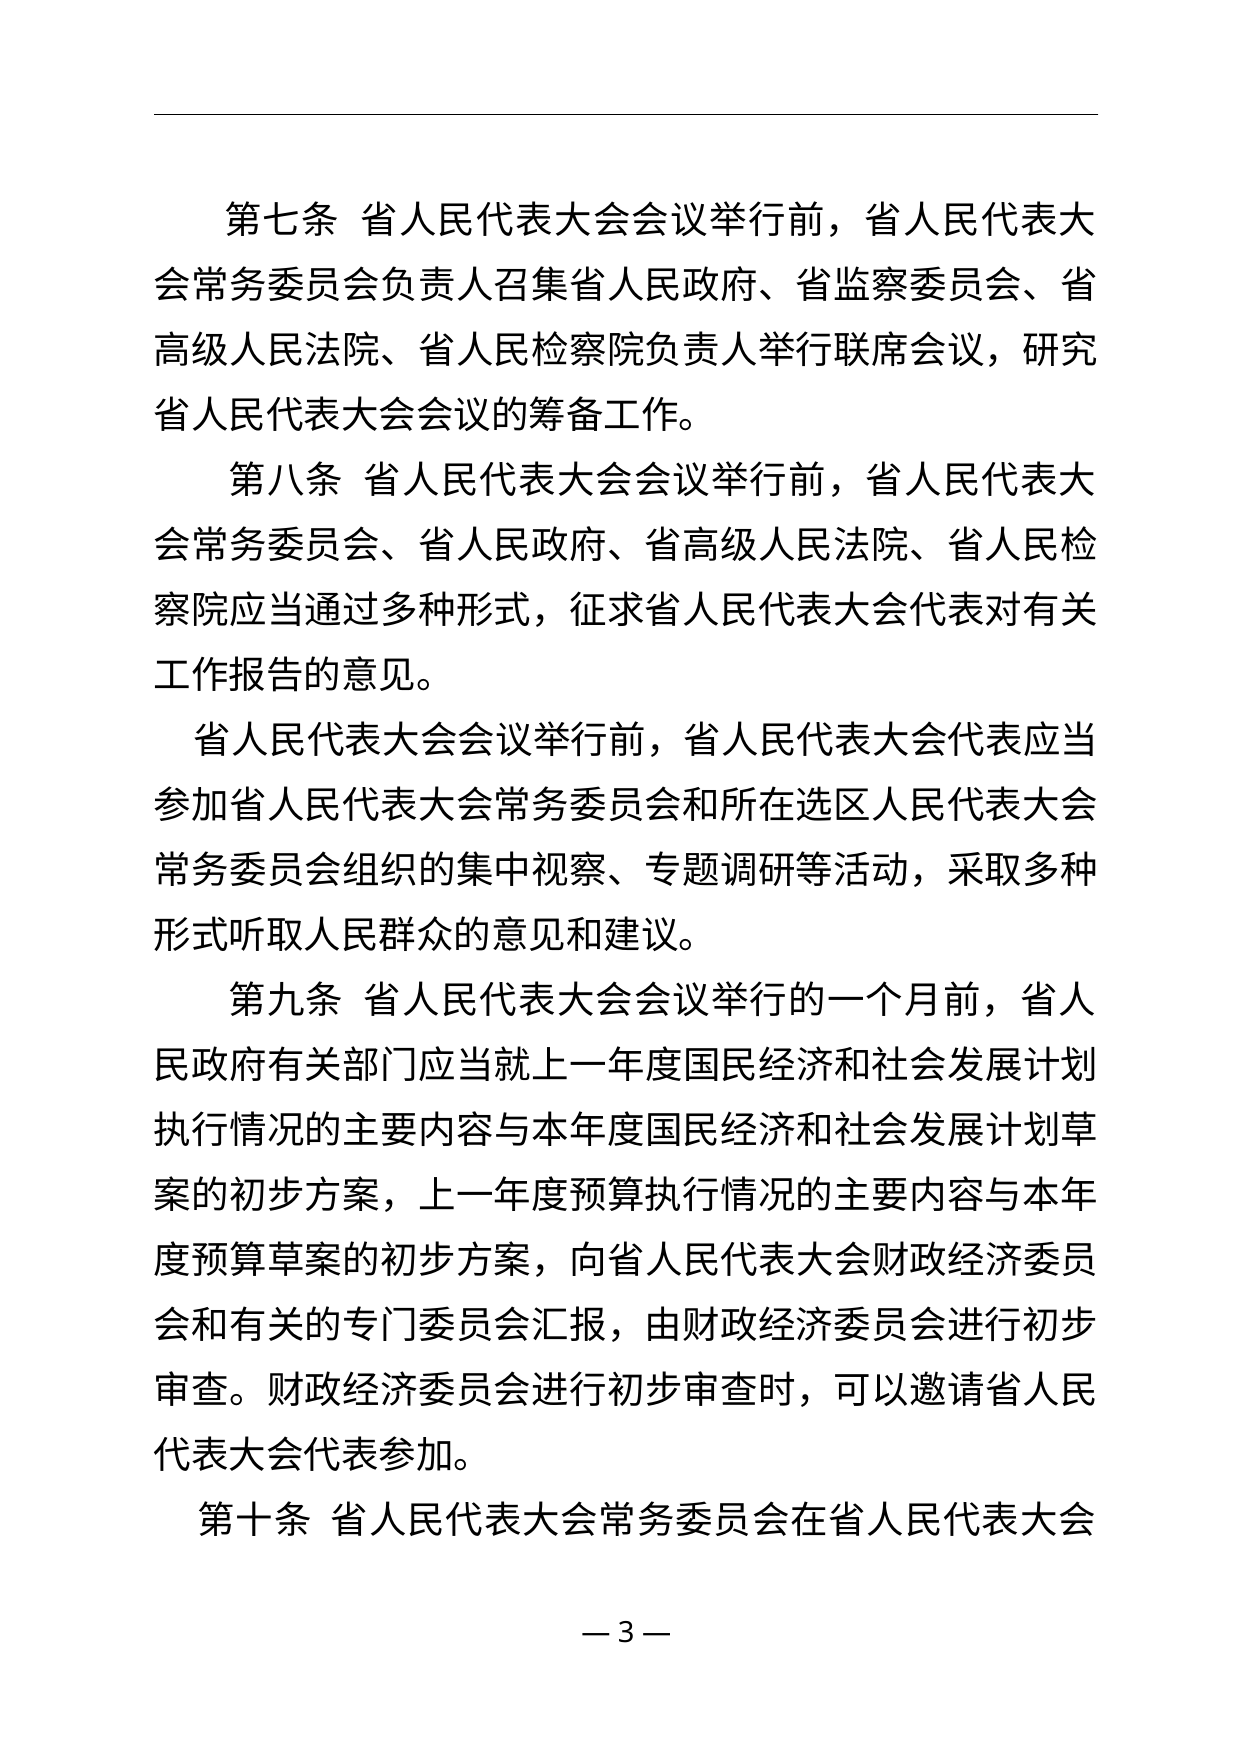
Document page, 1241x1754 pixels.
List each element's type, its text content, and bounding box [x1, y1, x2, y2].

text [153, 1484, 1098, 1549]
text 第八条 省人民代表大会会议举行前，省人民代表大会常务委员会、省人民政府、省高级人民法院、省人民检察院应当通过多种形式，征求省人民代表大会代表对有关工作报告的意见。 [153, 444, 1098, 704]
text 省人民代表大会会议举行前，省人民代表大会代表应当参加省人民代表大会常务委员会和所在选区人民代表大会常务委员会组织的集中视察、专题调研等活动，采取多种形式听取人民群众的意见和建议。 [153, 704, 1098, 964]
text 第七条 省人民代表大会会议举行前，省人民代表大会常务委员会负责人召集省人民政府、省监察委员会、省高级人民法院、省人民检察院负责人举行联席会议，研究省人民代表大会会议的筹备工作。 [153, 184, 1098, 444]
text 第九条 省人民代表大会会议举行的一个月前，省人民政府有关部门应当就上一年度国民经济和社会发展计划执行情况的主要内容与本年度国民经济和社会发展计划草案的初步方案，上一年度预算执行情况的主要内容与本年度预算草案的初步方案，向省人民代表大会财政经济委员会和有关的专门委员会汇报，由财政经济委员会进行初步审查。财政经济委员会进行初步审查时，可以邀请省人民代表大会代表参加。 [153, 964, 1098, 1484]
